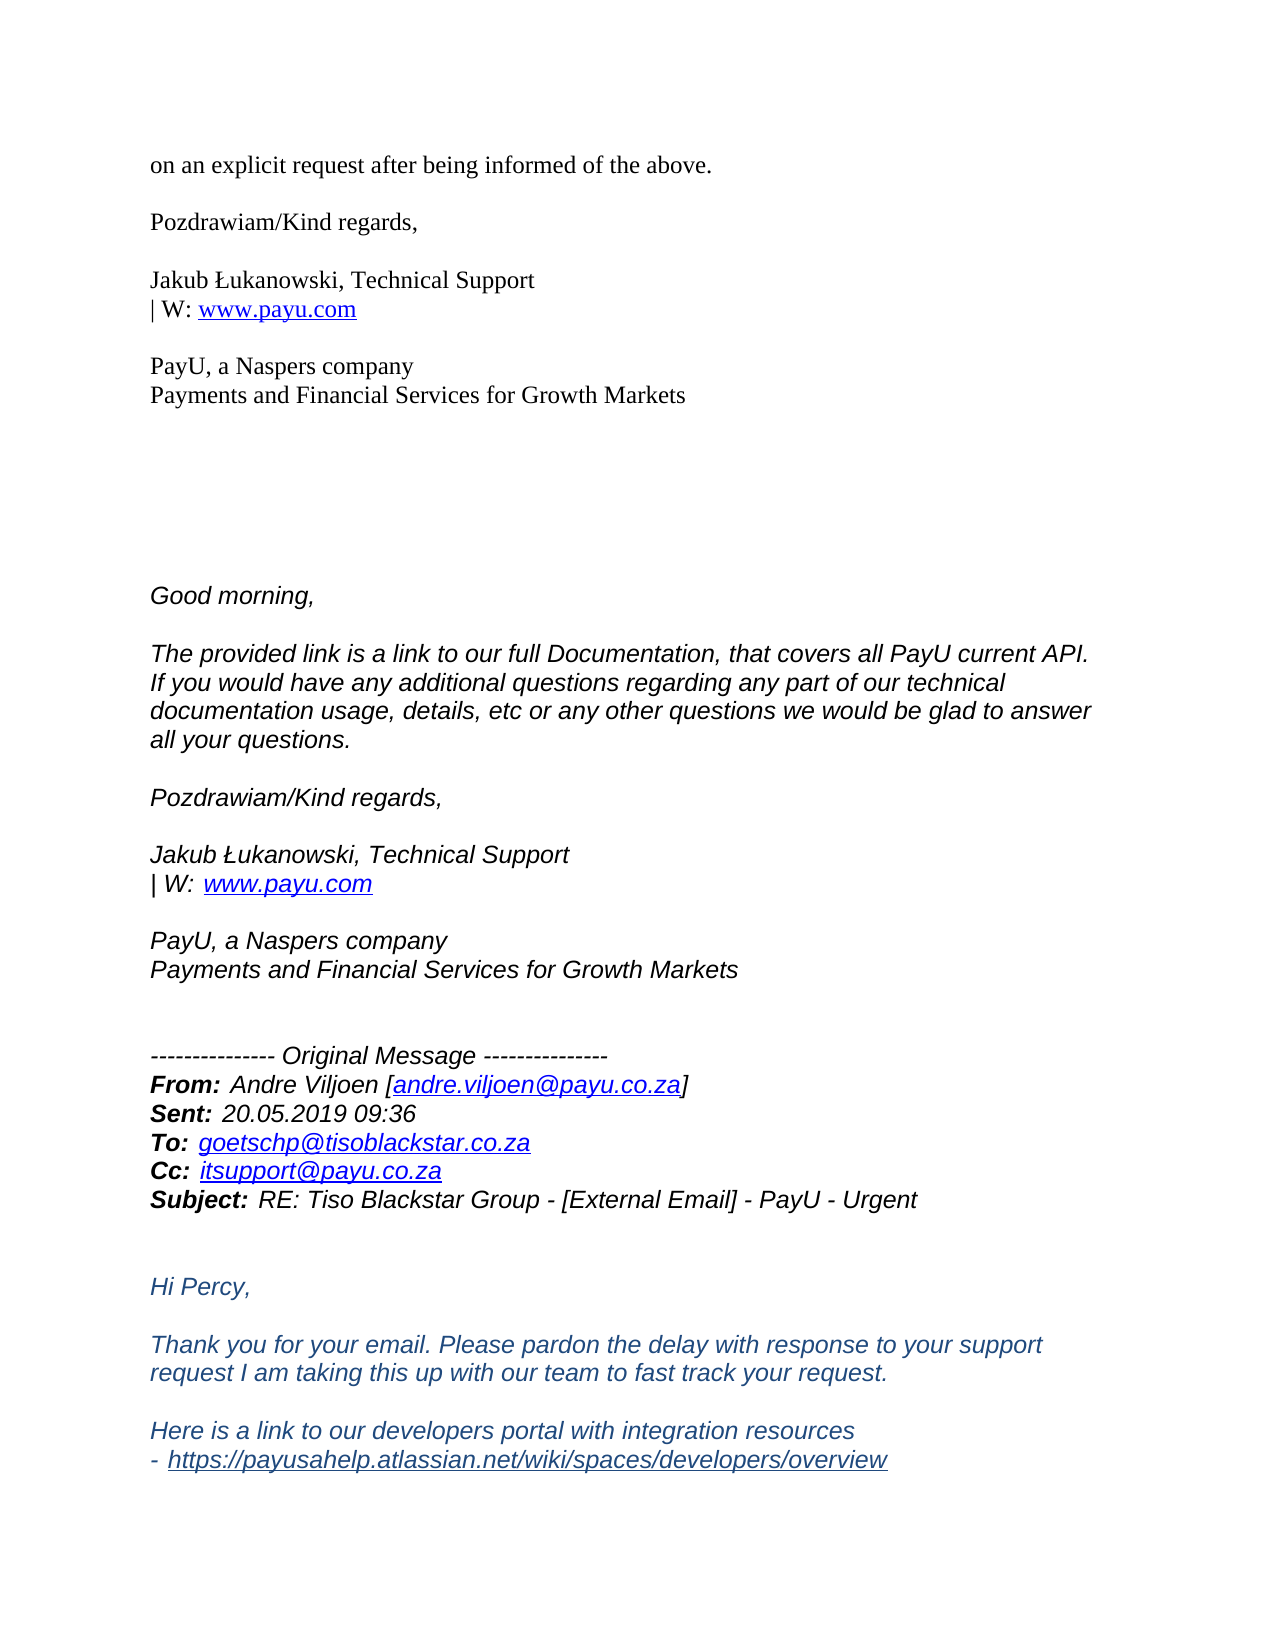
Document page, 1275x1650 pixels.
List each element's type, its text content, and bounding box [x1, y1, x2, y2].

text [150, 150, 1125, 494]
text Hi Percy, [150, 1272, 1125, 1301]
text Good morning, The provided link is a link to our full Documentation, that covers all PayU current API. If you would have any additional questions regarding any part of our technical documentation usage, details, etc or any other questions we would be glad to answer all your questions. Pozdrawiam/Kind regards, Jakub Łukanowski, Technical Support | W: www.payu.com PayU, a Naspers company Payments and Financial Services for Growth Markets --------------- Original Message --------------- From: Andre Viljoen [andre.viljoen@payu.co.za] Sent: 20.05.2019 09:36 To: goetschp@tisoblackstar.co.za Cc: itsupport@payu.co.za Subject: RE: Tiso Blackstar Group - [External Email] - PayU - Urgent [150, 581, 1125, 1243]
text Here is a link to our developers portal with integration resources - https://payusahelp.atlassian.net/wiki/spaces/developers/overview [150, 1416, 1125, 1474]
text Thank you for your email. Please pardon the delay with response to your support request I am taking this up with our team to fast track your request. [150, 1330, 1125, 1387]
